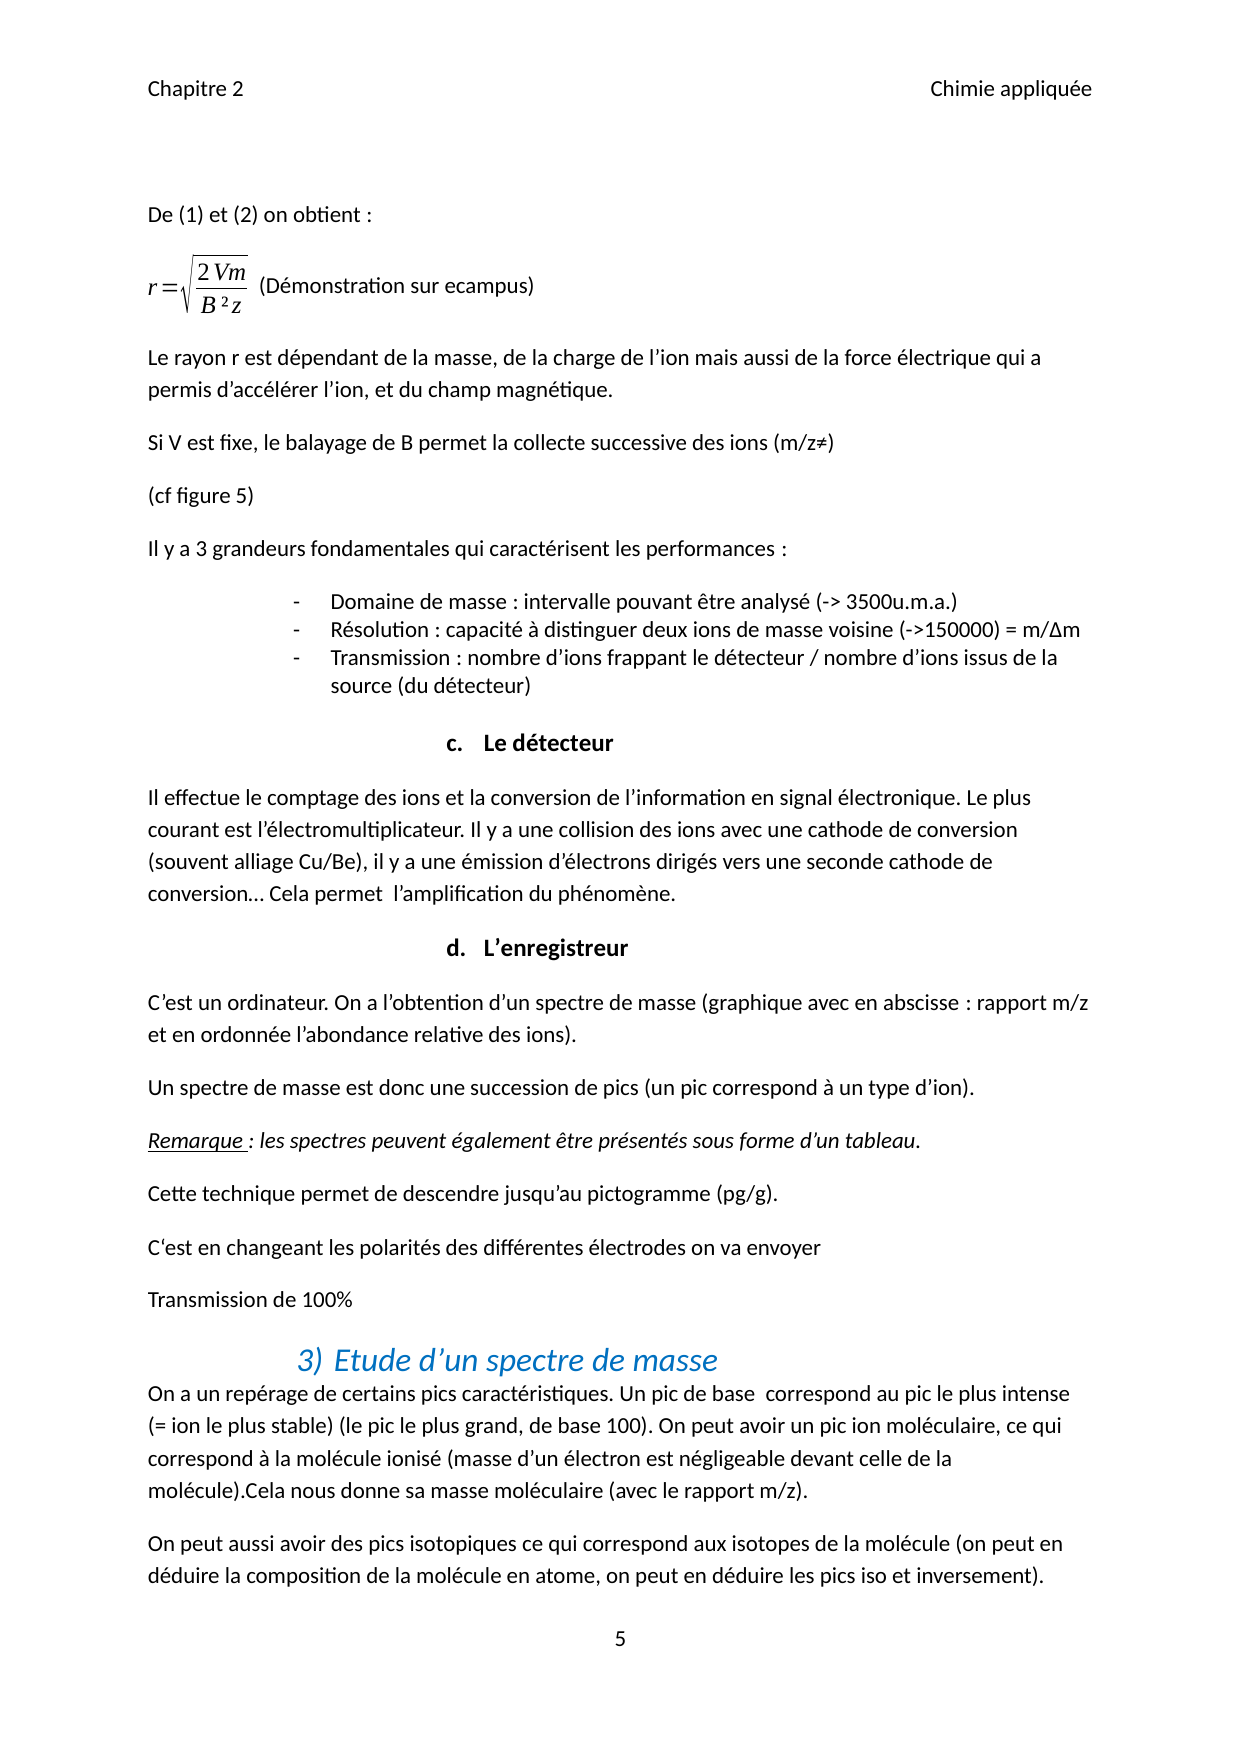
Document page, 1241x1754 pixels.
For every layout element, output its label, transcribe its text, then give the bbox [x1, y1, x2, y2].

subtitle L’enregistreur [446, 932, 1093, 963]
text C‘est en changeant les polarités des différentes électrodes on va envoyer [148, 1233, 1093, 1261]
text De (1) et (2) on obtient : [148, 201, 1093, 229]
text Un spectre de masse est donc une succession de pics (un pic correspond à un type d’ion). [148, 1073, 1093, 1102]
subtitle Etude d’un spectre de masse [296, 1339, 1093, 1379]
list Transmission : nombre d’ions frappant le détecteur / nombre d’ions issus de la source (du détecteur) [293, 643, 1093, 699]
text Il effectue le comptage des ions et la conversion de l’information en signal électronique. Le plus courant est l’électromultiplicateur. Il y a une collision des ions avec une cathode de conversion (souvent alliage Cu/Be), il y a une émission d’électrons dirigés vers une seconde cathode de conversion… Cela permet l’amplification du phénomène. [148, 783, 1093, 907]
text Le rayon r est dépendant de la masse, de la charge de l’ion mais aussi de la force électrique qui a permis d’accélérer l’ion, et du champ magnétique. [148, 343, 1093, 403]
text C’est un ordinateur. On a l’obtention d’un spectre de masse (graphique avec en abscisse : rapport m/z et en ordonnée l’abondance relative des ions). [148, 988, 1093, 1048]
text Transmission de 100% [148, 1286, 1093, 1314]
text Remarque : les spectres peuvent également être présentés sous forme d’un tableau. [148, 1127, 1093, 1154]
text On a un repérage de certains pics caractéristiques. Un pic de base correspond au pic le plus intense (= ion le plus stable) (le pic le plus grand, de base 100). On peut avoir un pic ion moléculaire, ce qui correspond à la molécule ionisé (masse d’un électron est négligeable devant celle de la molécule).Cela nous donne sa masse moléculaire (avec le rapport m/z). [148, 1379, 1093, 1504]
text (cf figure 5) [148, 481, 1093, 509]
text On peut aussi avoir des pics isotopiques ce qui correspond aux isotopes de la molécule (on peut en déduire la composition de la molécule en atome, on peut en déduire les pics iso et inversement). [148, 1529, 1093, 1589]
text (Démonstration sur ecampus) [148, 254, 1093, 318]
list Domaine de masse : intervalle pouvant être analysé (-> 3500u.m.a.) [293, 587, 1093, 615]
text Il y a 3 grandeurs fondamentales qui caractérisent les performances : [148, 534, 1093, 562]
text Cette technique permet de descendre jusqu’au pictogramme (pg/g). [148, 1179, 1093, 1208]
list Résolution : capacité à distinguer deux ions de masse voisine (->150000) = m/Δm [293, 615, 1093, 643]
text Si V est fixe, le balayage de B permet la collecte successive des ions (m/z≠) [148, 428, 1093, 456]
subtitle Le détecteur [446, 727, 1093, 758]
